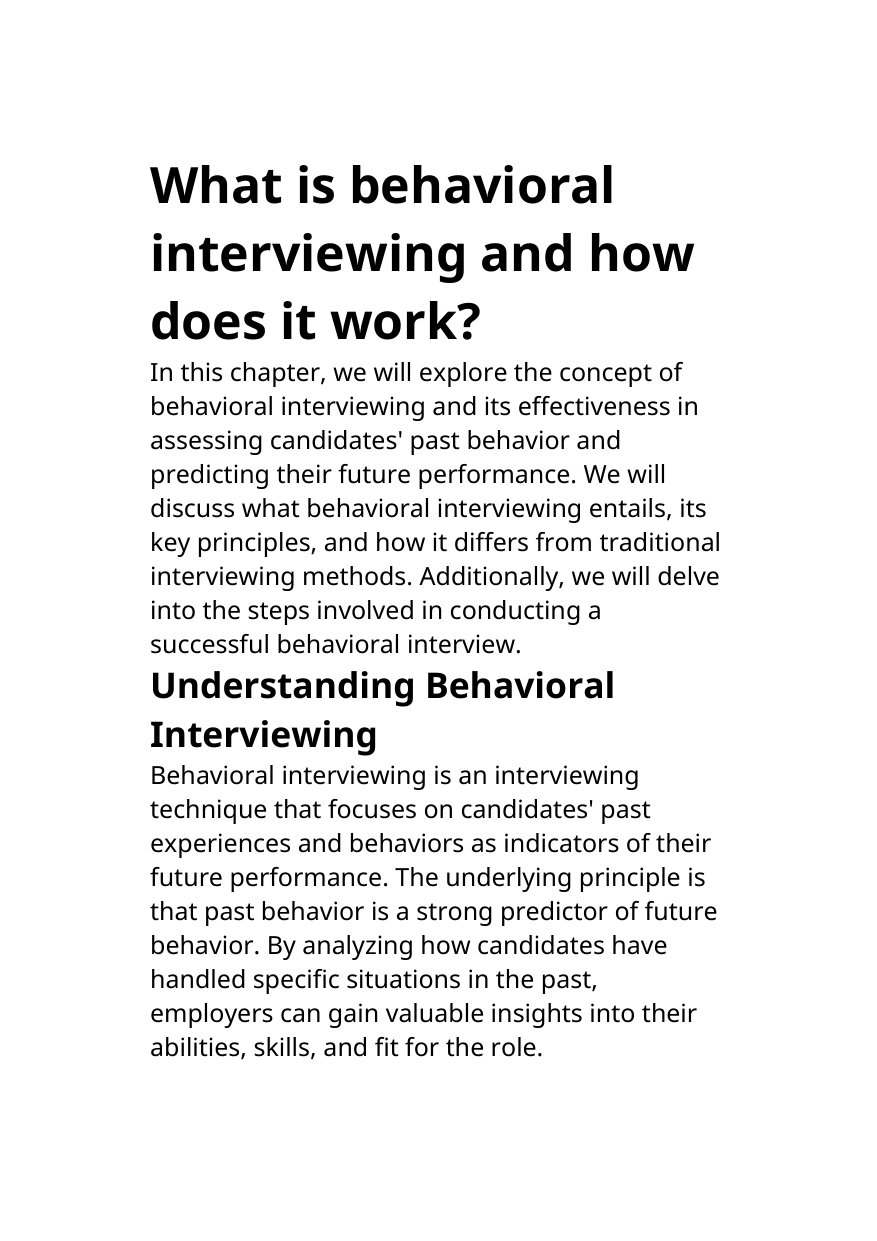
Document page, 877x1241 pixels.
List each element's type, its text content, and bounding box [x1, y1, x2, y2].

subtitle What is behavioral interviewing and how does it work? [150, 150, 727, 354]
subtitle Understanding Behavioral Interviewing [150, 661, 727, 757]
text In this chapter, we will explore the concept of behavioral interviewing and its effectiveness in assessing candidates' past behavior and predicting their future performance. We will discuss what behavioral interviewing entails, its key principles, and how it differs from traditional interviewing methods. Additionally, we will delve into the steps involved in conducting a successful behavioral interview. [150, 354, 727, 661]
text Behavioral interviewing is an interviewing technique that focuses on candidates' past experiences and behaviors as indicators of their future performance. The underlying principle is that past behavior is a strong predictor of future behavior. By analyzing how candidates have handled specific situations in the past, employers can gain valuable insights into their abilities, skills, and fit for the role. [150, 757, 727, 1064]
